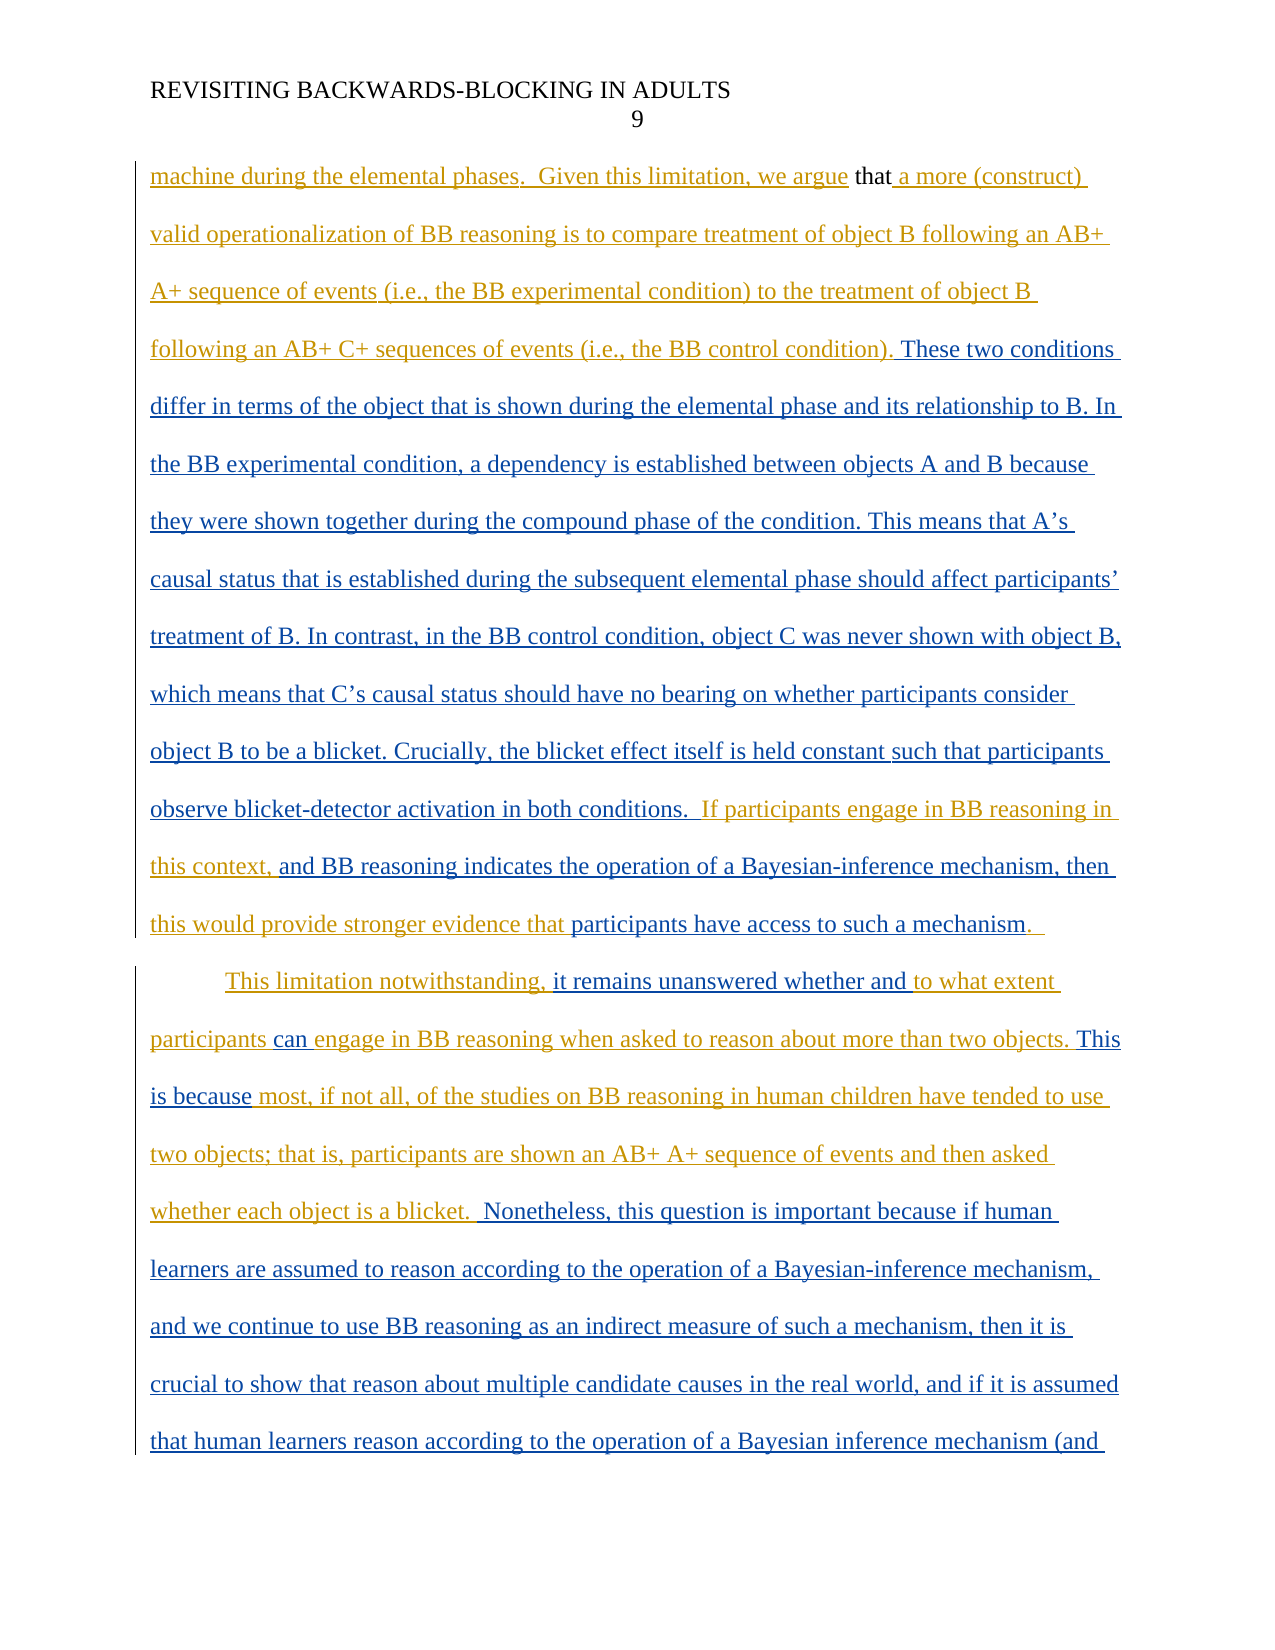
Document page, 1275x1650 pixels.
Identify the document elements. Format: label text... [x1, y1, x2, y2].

text that [150, 161, 1125, 937]
